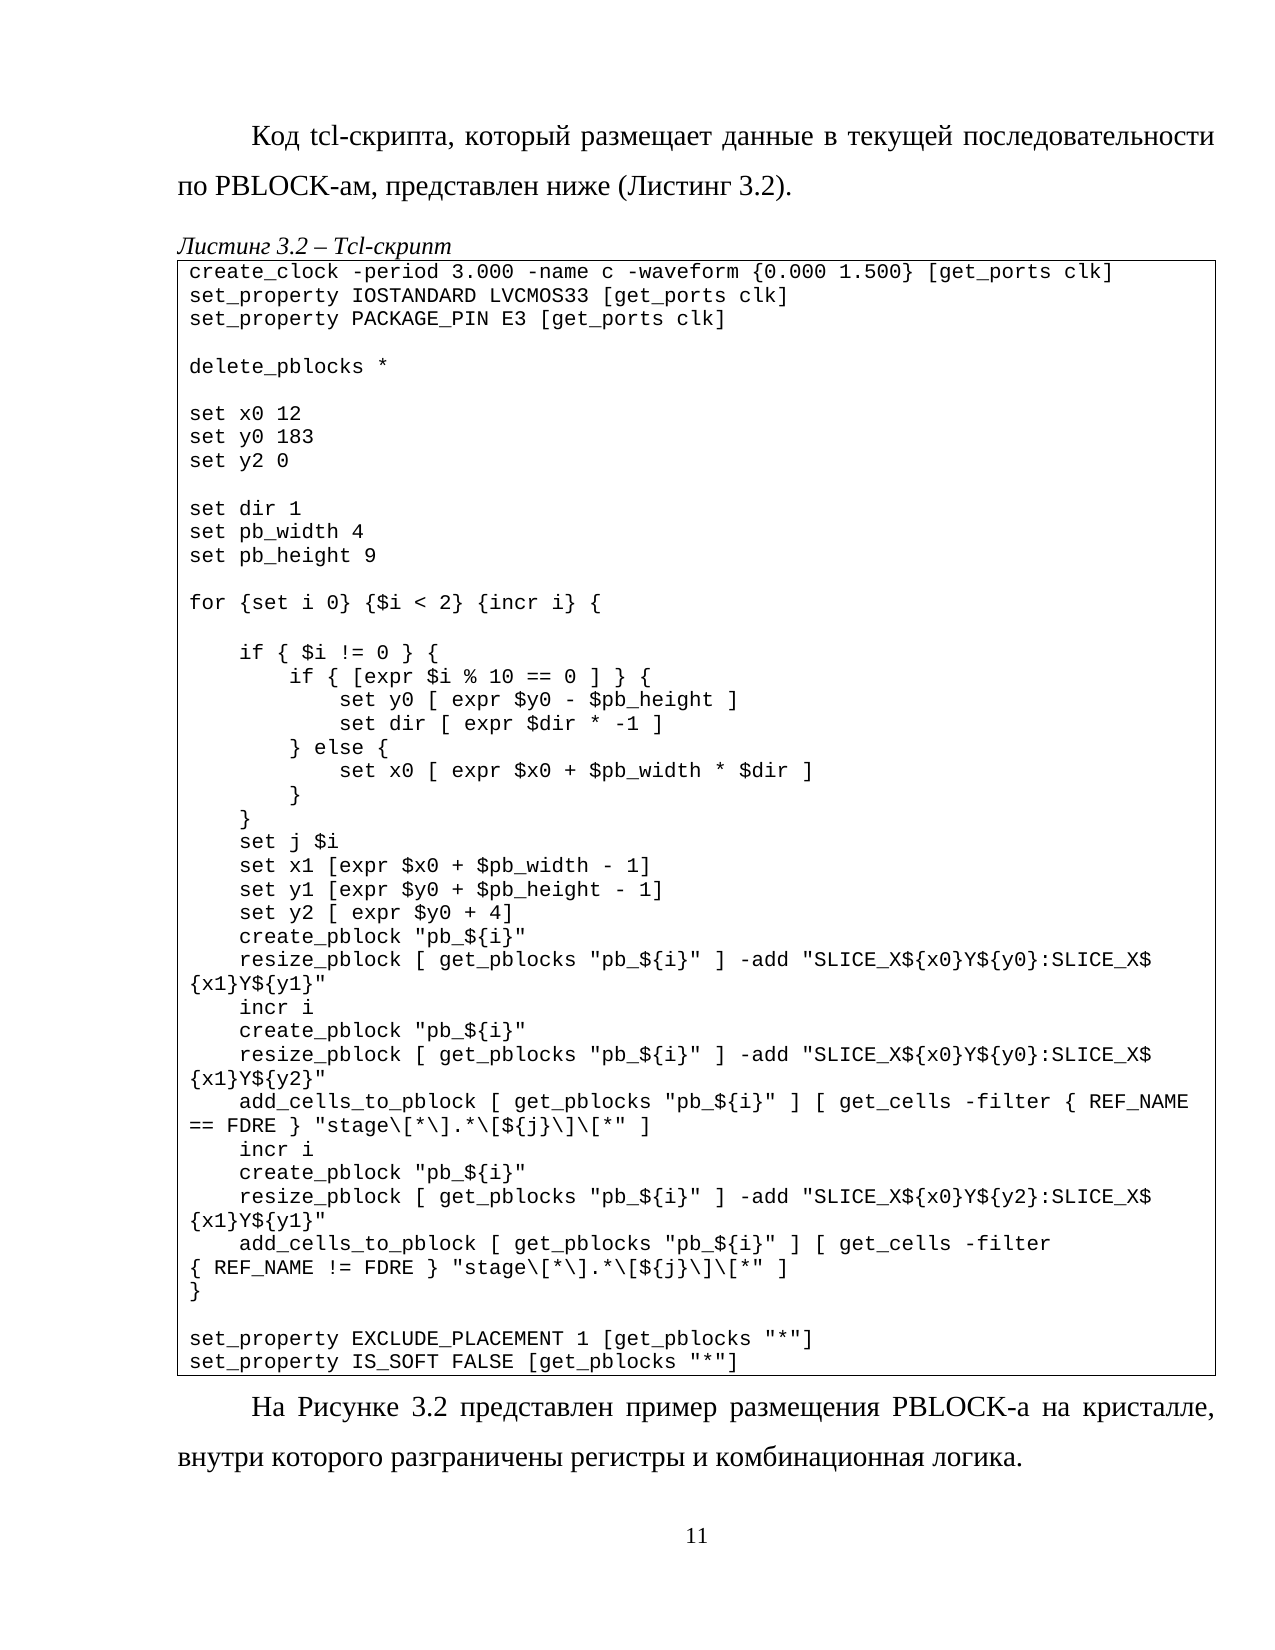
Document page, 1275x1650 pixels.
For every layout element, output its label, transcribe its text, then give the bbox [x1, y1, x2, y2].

text Код tcl-скрипта, который размещает данные в текущей последовательности по PBLOCK-ам, представлен ниже (Листинг 3.2). [177, 118, 1216, 202]
text На Рисунке 3.2 представлен пример размещения PBLOCK-а на кристалле, внутри которого разграничены регистры и комбинационная логика. [177, 1389, 1216, 1472]
text Листинг 3.2 – Tcl-скрипт [177, 231, 1216, 260]
table_header create_clock -period 3.000 -name c -waveform {0.000 1.500} [get_ports clk] set_property IOSTANDARD LVCMOS33 [get_ports clk] set_property PACKAGE_PIN E3 [get_ports clk] delete_pblocks * set x0 12 set y0 183 set y2 0 set dir 1 set pb_width 4 set pb_height 9 for {set i 0} {$i < 2} {incr i} { if { $i != 0 } { if { [expr $i % 10 == 0 ] } { set y0 [ expr $y0 - $pb_height ] set dir [ expr $dir * -1 ] } else { set x0 [ expr $x0 + $pb_width * $dir ] } } set j $i set x1 [expr $x0 + $pb_width - 1] set y1 [expr $y0 + $pb_height - 1] set y2 [ expr $y0 + 4] create_pblock "pb_${i}" resize_pblock [ get_pblocks "pb_${i}" ] -add "SLICE_X${x0}Y${y0}:SLICE_X${x1}Y${y1}" incr i create_pblock "pb_${i}" resize_pblock [ get_pblocks "pb_${i}" ] -add "SLICE_X${x0}Y${y0}:SLICE_X${x1}Y${y2}" add_cells_to_pblock [ get_pblocks "pb_${i}" ] [ get_cells -filter { REF_NAME == FDRE } "stage\[*\].*\[${j}\]\[*" ] incr i create_pblock "pb_${i}" resize_pblock [ get_pblocks "pb_${i}" ] -add "SLICE_X${x0}Y${y2}:SLICE_X${x1}Y${y1}" add_cells_to_pblock [ get_pblocks "pb_${i}" ] [ get_cells -filter { REF_NAME != FDRE } "stage\[*\].*\[${j}\]\[*" ] } set_property EXCLUDE_PLACEMENT 1 [get_pblocks "*"] set_property IS_SOFT FALSE [get_pblocks "*"] [178, 261, 1215, 1375]
